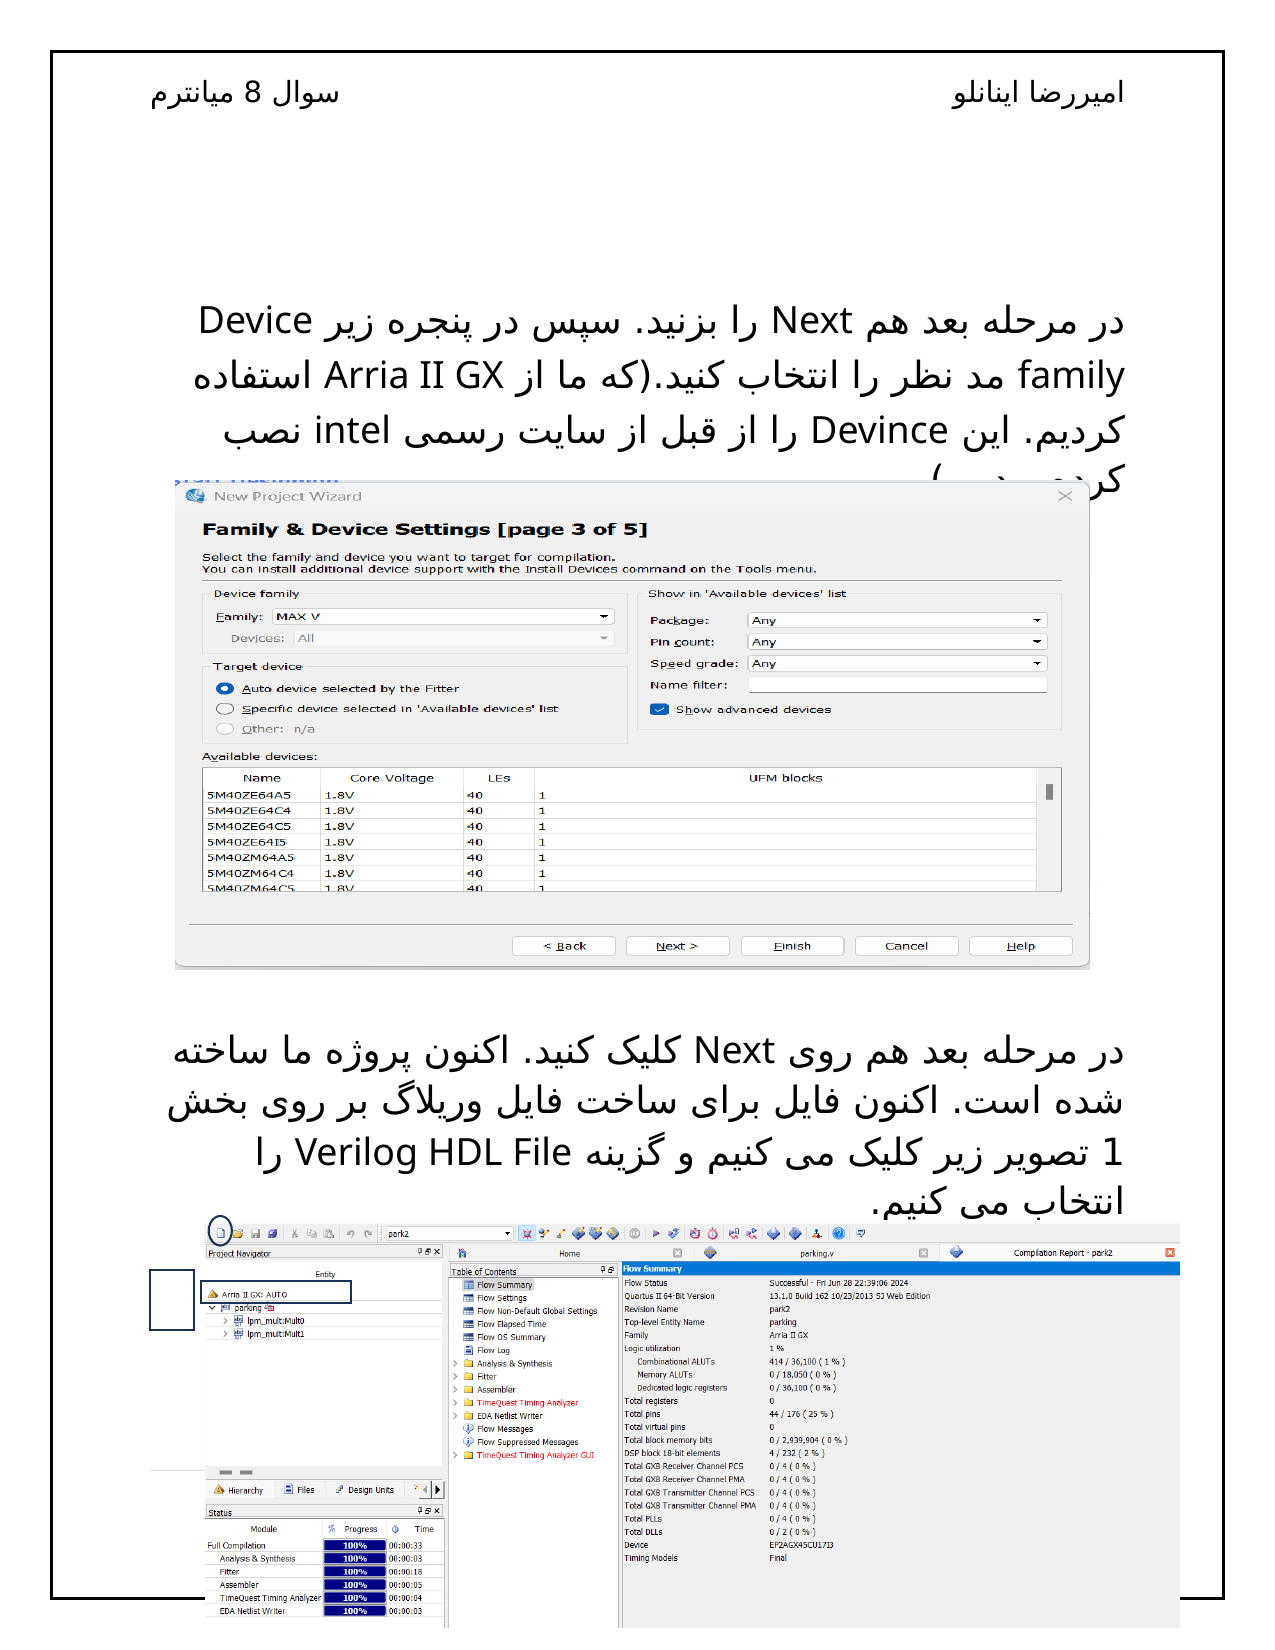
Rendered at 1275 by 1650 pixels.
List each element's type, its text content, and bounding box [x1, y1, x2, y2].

text در مرحله بعد هم Next را بزنید. سپس در پنجره زیر Device family مد نظر را انتخاب کنید.(که ما از Arria II GX استفاده کردیم. این Devince را از قبل از سایت رسمی intel نصب کرده بودیم.) [150, 293, 1125, 501]
picture [205, 1282, 350, 1302]
picture [205, 1220, 1180, 1628]
picture [210, 1220, 230, 1244]
picture [175, 480, 1091, 970]
text در مرحله بعد هم روی Next کلیک کنید. اکنون پروژه ما ساخته شده است. اکنون فایل برای ساخت فایل وریلاگ بر روی بخش 1 تصویر زیر کلیک می کنیم و گزینه Verilog HDL File را انتخاب می کنیم. [150, 1024, 1125, 1223]
